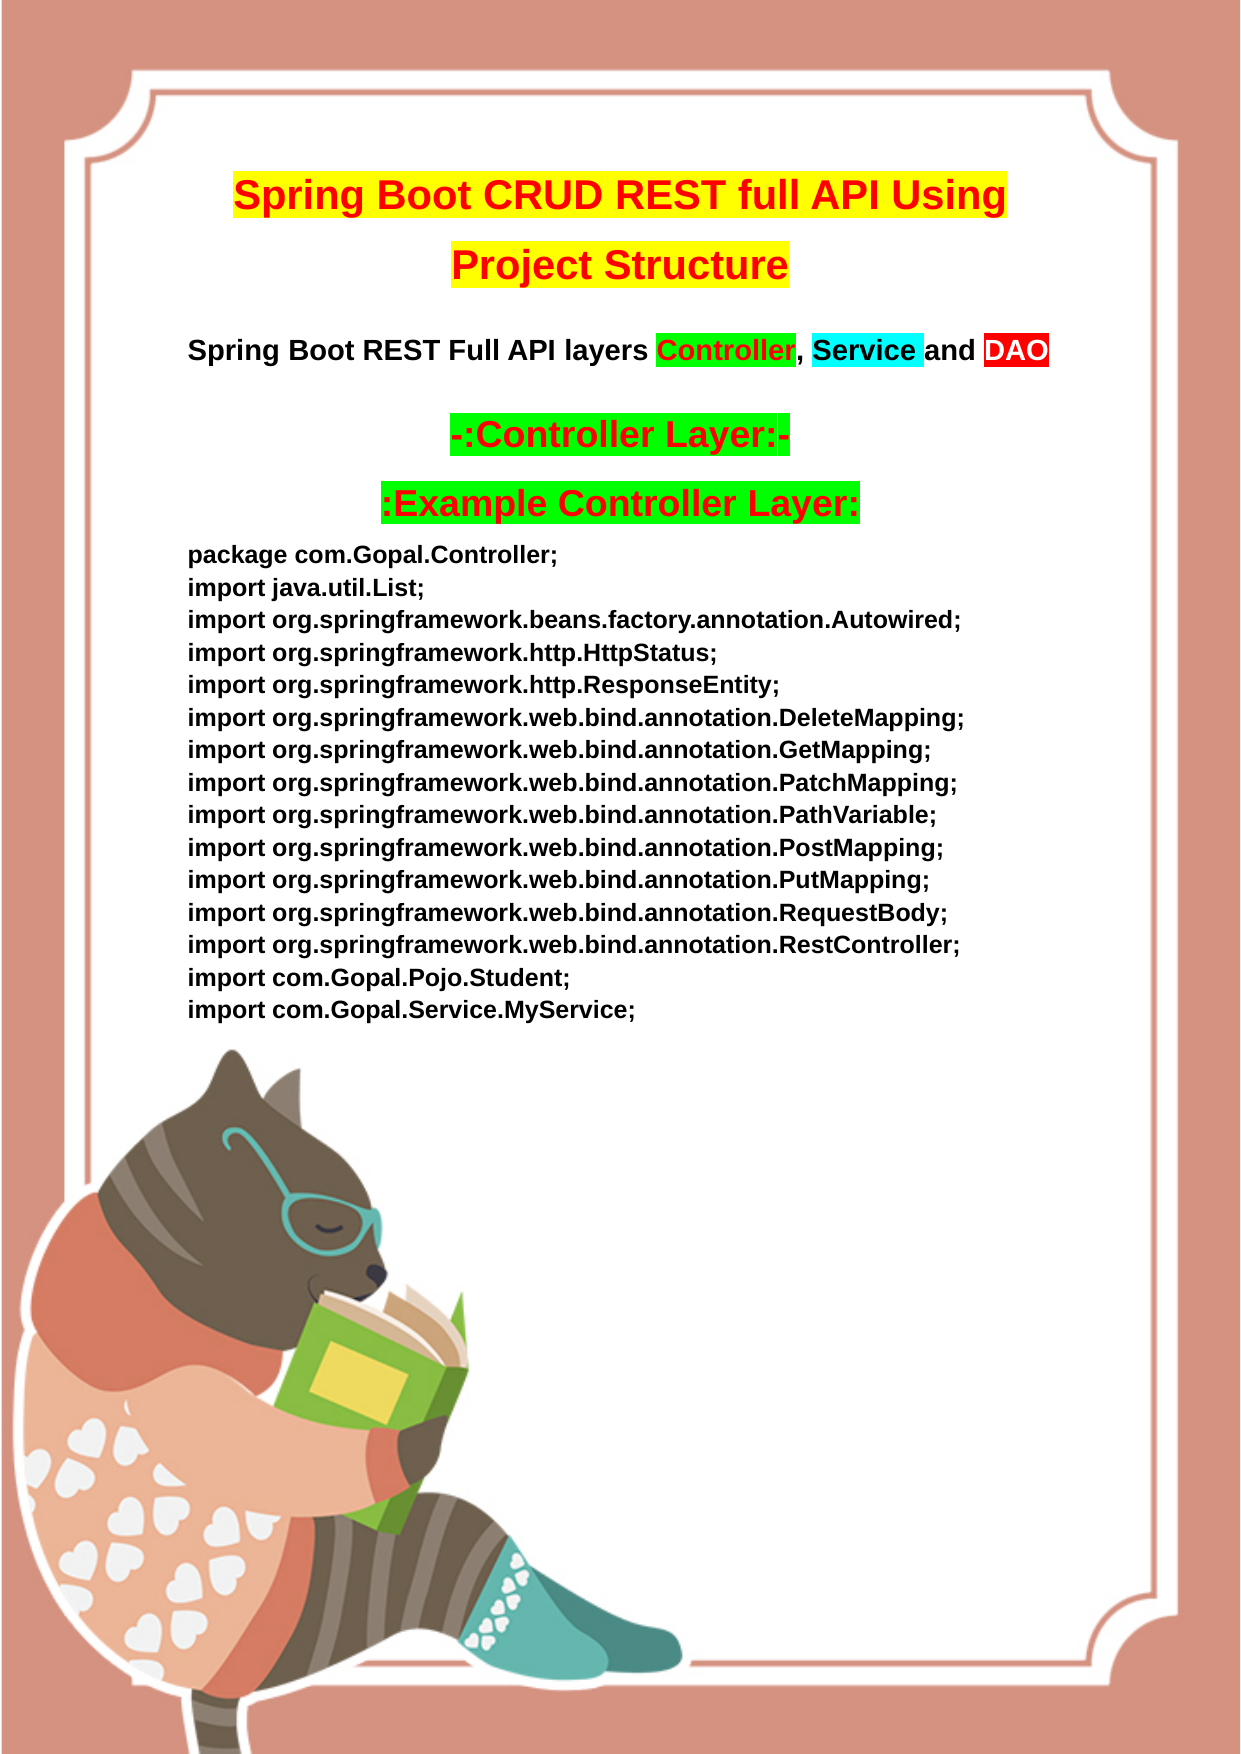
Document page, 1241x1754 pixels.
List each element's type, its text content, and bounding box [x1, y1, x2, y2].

text import org.springframework.web.bind.annotation.DeleteMapping; [187, 701, 1053, 734]
text import org.springframework.web.bind.annotation.RestController; [187, 929, 1053, 961]
picture [1, 0, 1241, 1754]
text import org.springframework.http.HttpStatus; [187, 636, 1053, 669]
text import org.springframework.web.bind.annotation.GetMapping; [187, 734, 1053, 766]
text import org.springframework.web.bind.annotation.PatchMapping; [187, 766, 1053, 799]
text import org.springframework.http.ResponseEntity; [187, 669, 1053, 701]
text import org.springframework.beans.factory.annotation.Autowired; [187, 604, 1053, 636]
text Spring Boot REST Full API layers Controller, Service and DAO [187, 317, 1053, 382]
text import org.springframework.web.bind.annotation.PathVariable; [187, 799, 1053, 831]
text -:Controller Layer:- [187, 402, 1053, 467]
text import org.springframework.web.bind.annotation.PostMapping; [187, 831, 1053, 864]
text import org.springframework.web.bind.annotation.PutMapping; [187, 864, 1053, 896]
text import com.Gopal.Pojo.Student; [187, 961, 1053, 994]
text import com.Gopal.Service.MyService; [187, 994, 1053, 1026]
text :Example Controller Layer: [187, 470, 1053, 535]
text import java.util.List; [187, 571, 1053, 604]
text package com.Gopal.Controller; [187, 539, 1053, 571]
text Spring Boot CRUD REST full API Using Project Structure [187, 162, 1053, 297]
text import org.springframework.web.bind.annotation.RequestBody; [187, 896, 1053, 929]
